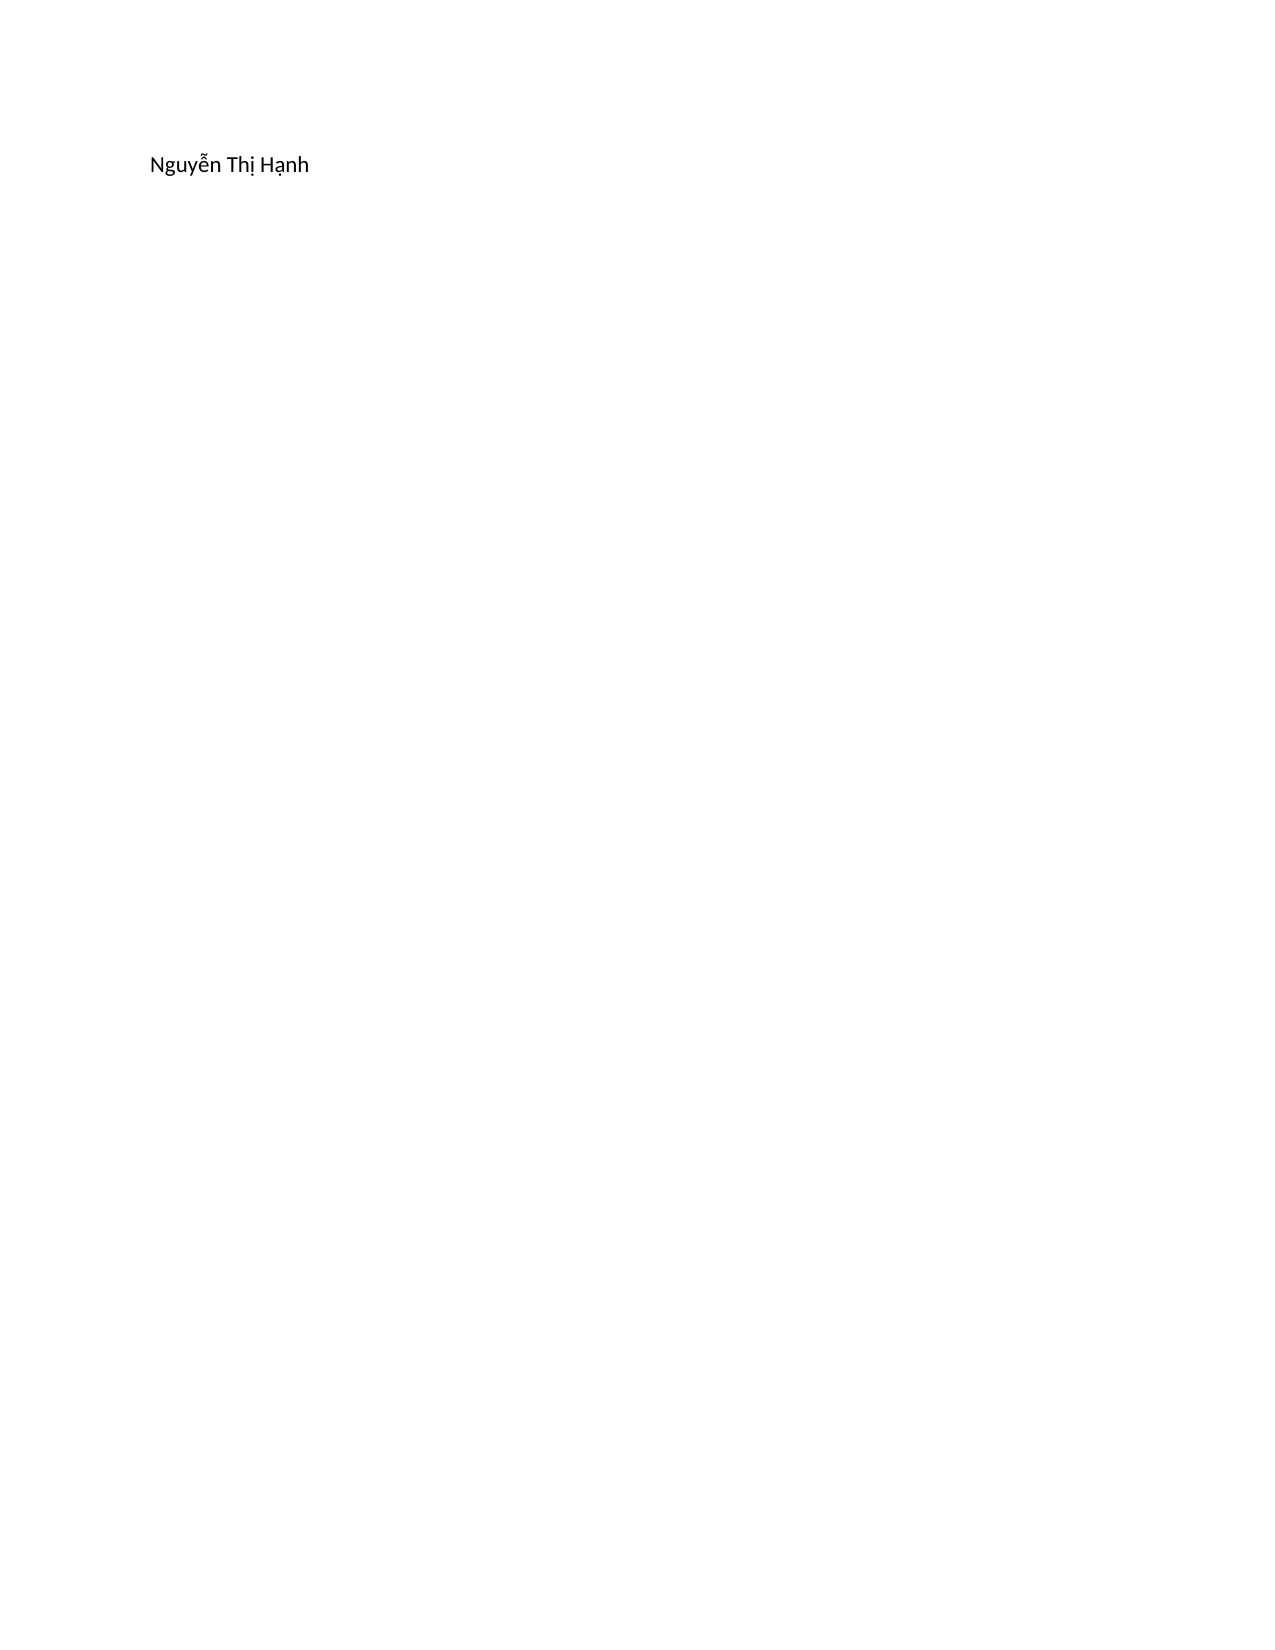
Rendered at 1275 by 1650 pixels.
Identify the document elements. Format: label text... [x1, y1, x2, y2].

text Nguyễn Thị Hạnh [150, 150, 1125, 178]
